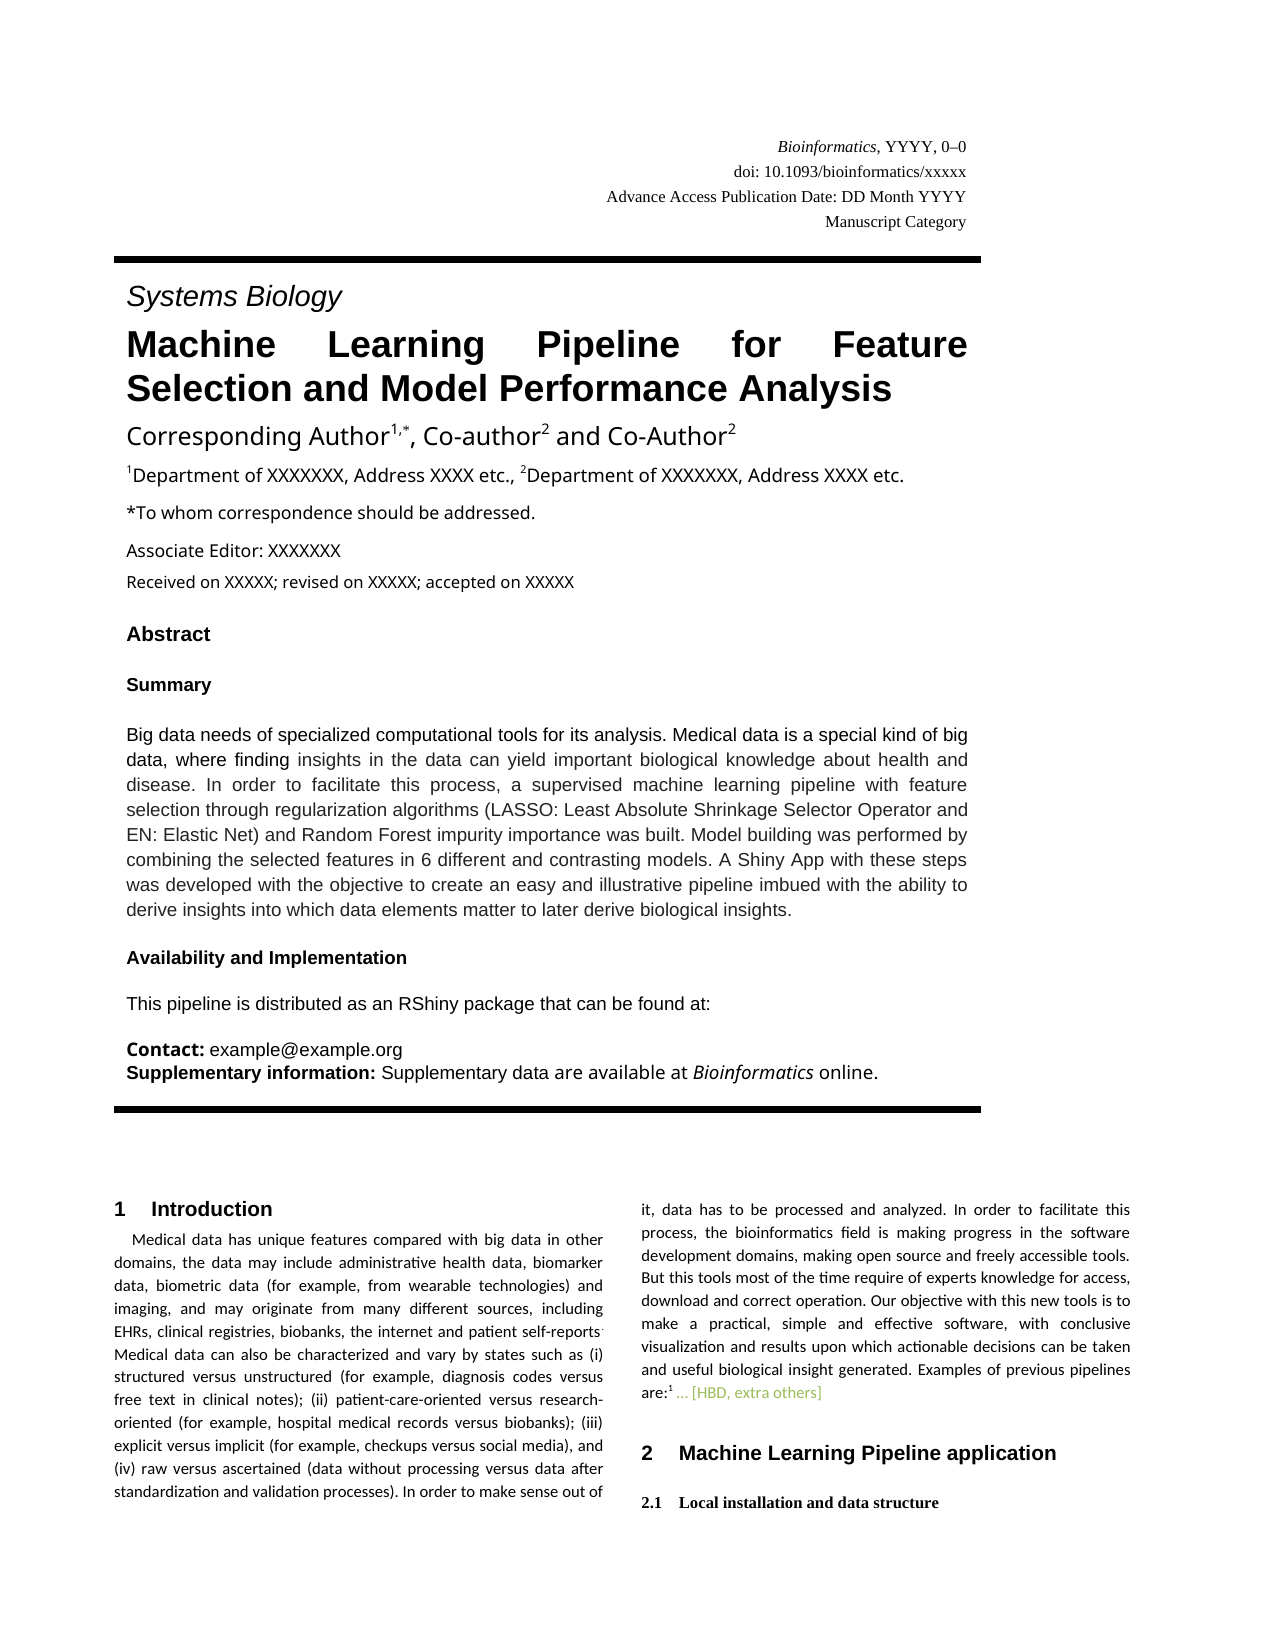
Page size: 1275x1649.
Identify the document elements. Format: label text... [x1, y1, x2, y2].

text doi: 10.1093/bioinformatics/xxxxx [114, 157, 966, 182]
text Advance Access Publication Date: DD Month YYYY [114, 182, 966, 207]
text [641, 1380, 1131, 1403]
table_header Systems Biology Machine Learning Pipeline for Feature Selection and Model Performance Analysis Corresponding Author1,*, Co-author2 and Co-Author2 1Department of XXXXXXX, Address XXXX etc., 2Department of XXXXXXX, Address XXXX etc. *To whom correspondence should be addressed. Associate Editor: XXXXXXX Received on XXXXX; revised on XXXXX; accepted on XXXXX Abstract Summary Big data needs of specialized computational tools for its analysis. Medical data is a special kind of big data, where finding insights in the data can yield important biological knowledge about health and disease. In order to facilitate this process, a supervised machine learning pipeline with feature selection through regularization algorithms (LASSO: Least Absolute Shrinkage Selector Operator and EN: Elastic Net) and Random Forest impurity importance was built. Model building was performed by combining the selected features in 6 different and contrasting models. A Shiny App with these steps was developed with the objective to create an easy and illustrative pipeline imbued with the ability to derive insights into which data elements matter to later derive biological insights. Availability and Implementation This pipeline is distributed as an RShiny package that can be found at: Contact: example@example.org Supplementary information: Supplementary data are available at Bioinformatics online. [114, 263, 981, 1106]
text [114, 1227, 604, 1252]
text Manuscript Category [114, 207, 966, 232]
subtitle Introduction [114, 1197, 604, 1222]
text Bioinformatics, YYYY, 0–0 [114, 132, 966, 157]
subtitle Machine Learning Pipeline application [641, 1441, 1131, 1466]
subtitle 2.1 Local installation and data structure [641, 1491, 1131, 1513]
